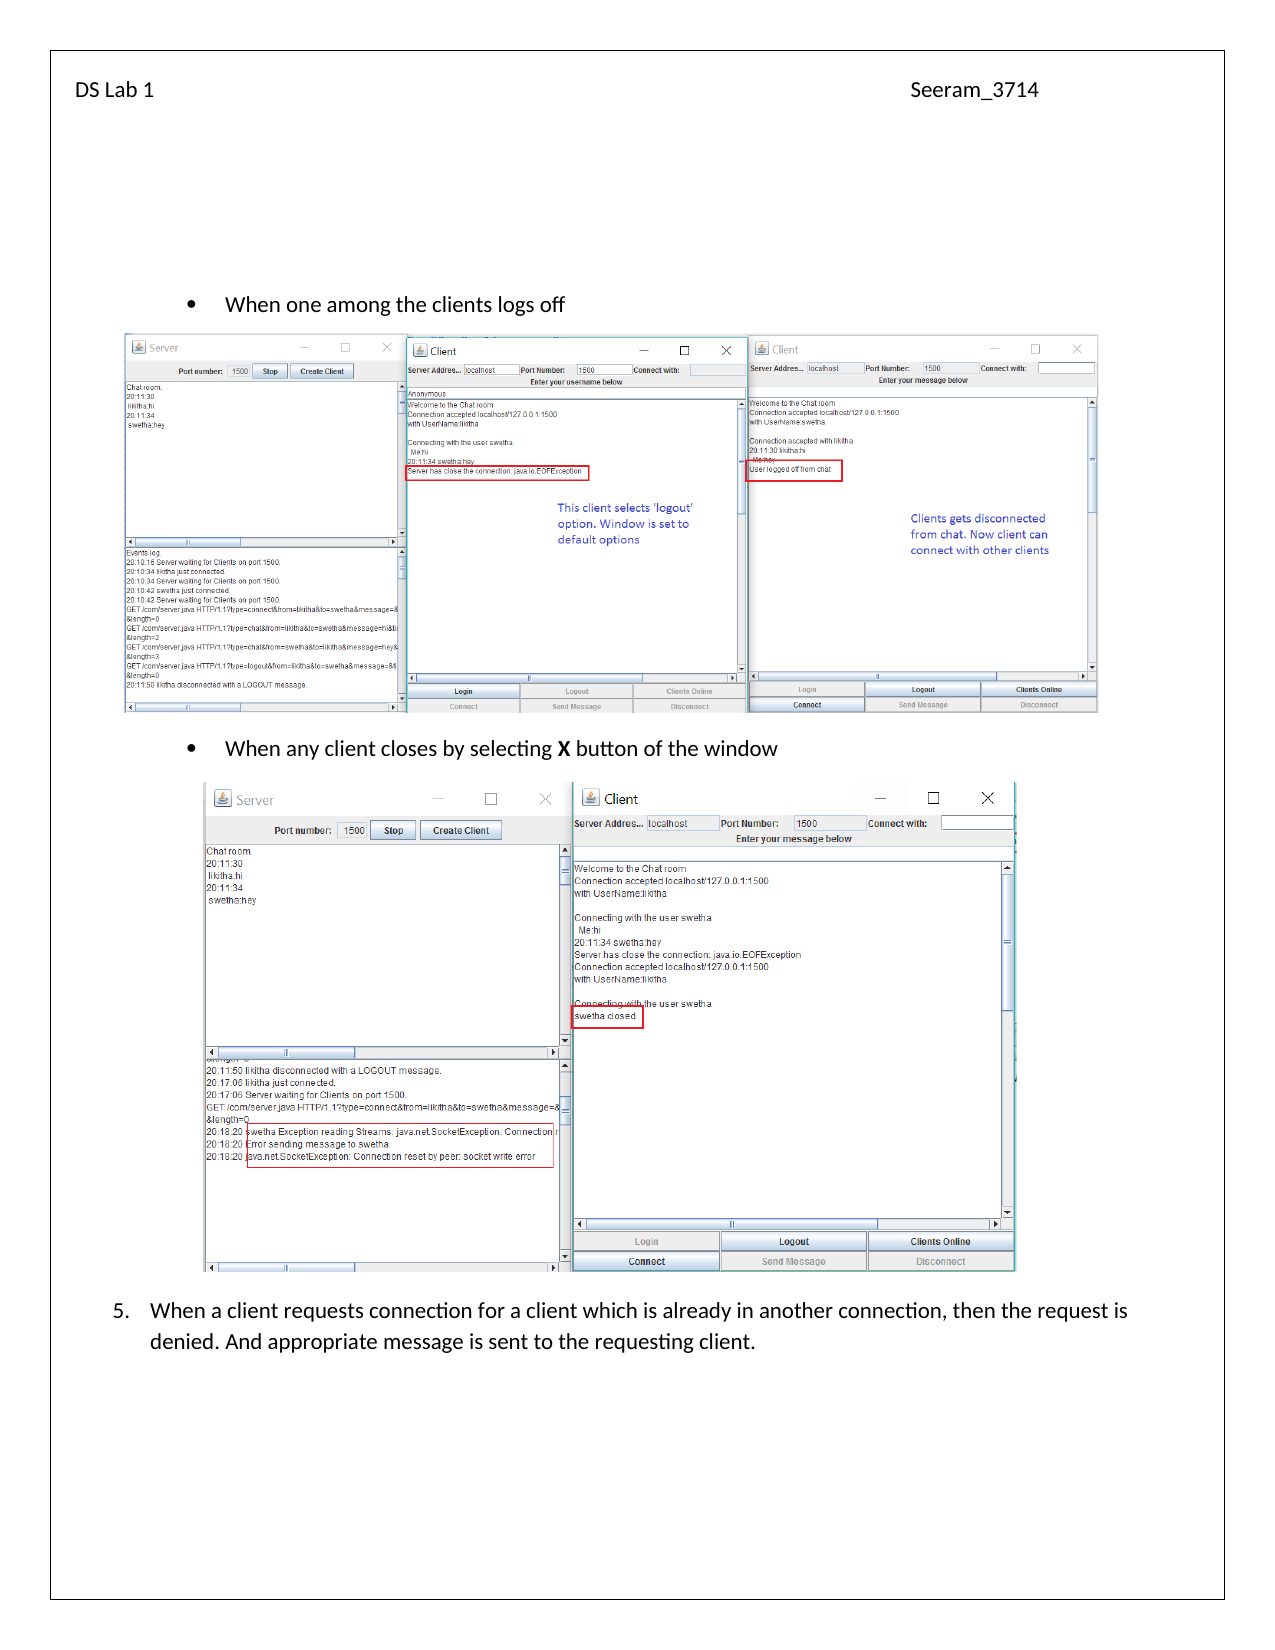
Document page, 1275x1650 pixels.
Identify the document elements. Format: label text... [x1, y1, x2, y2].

picture [202, 782, 1017, 1272]
list When any client closes by selecting X button of the window [187, 712, 1200, 762]
list When one among the clients logs off [187, 291, 1200, 318]
list When a client requests connection for a client which is already in another connection, then the request is denied. And appropriate message is sent to the requesting client. [112, 1297, 1200, 1355]
picture [123, 333, 1099, 713]
